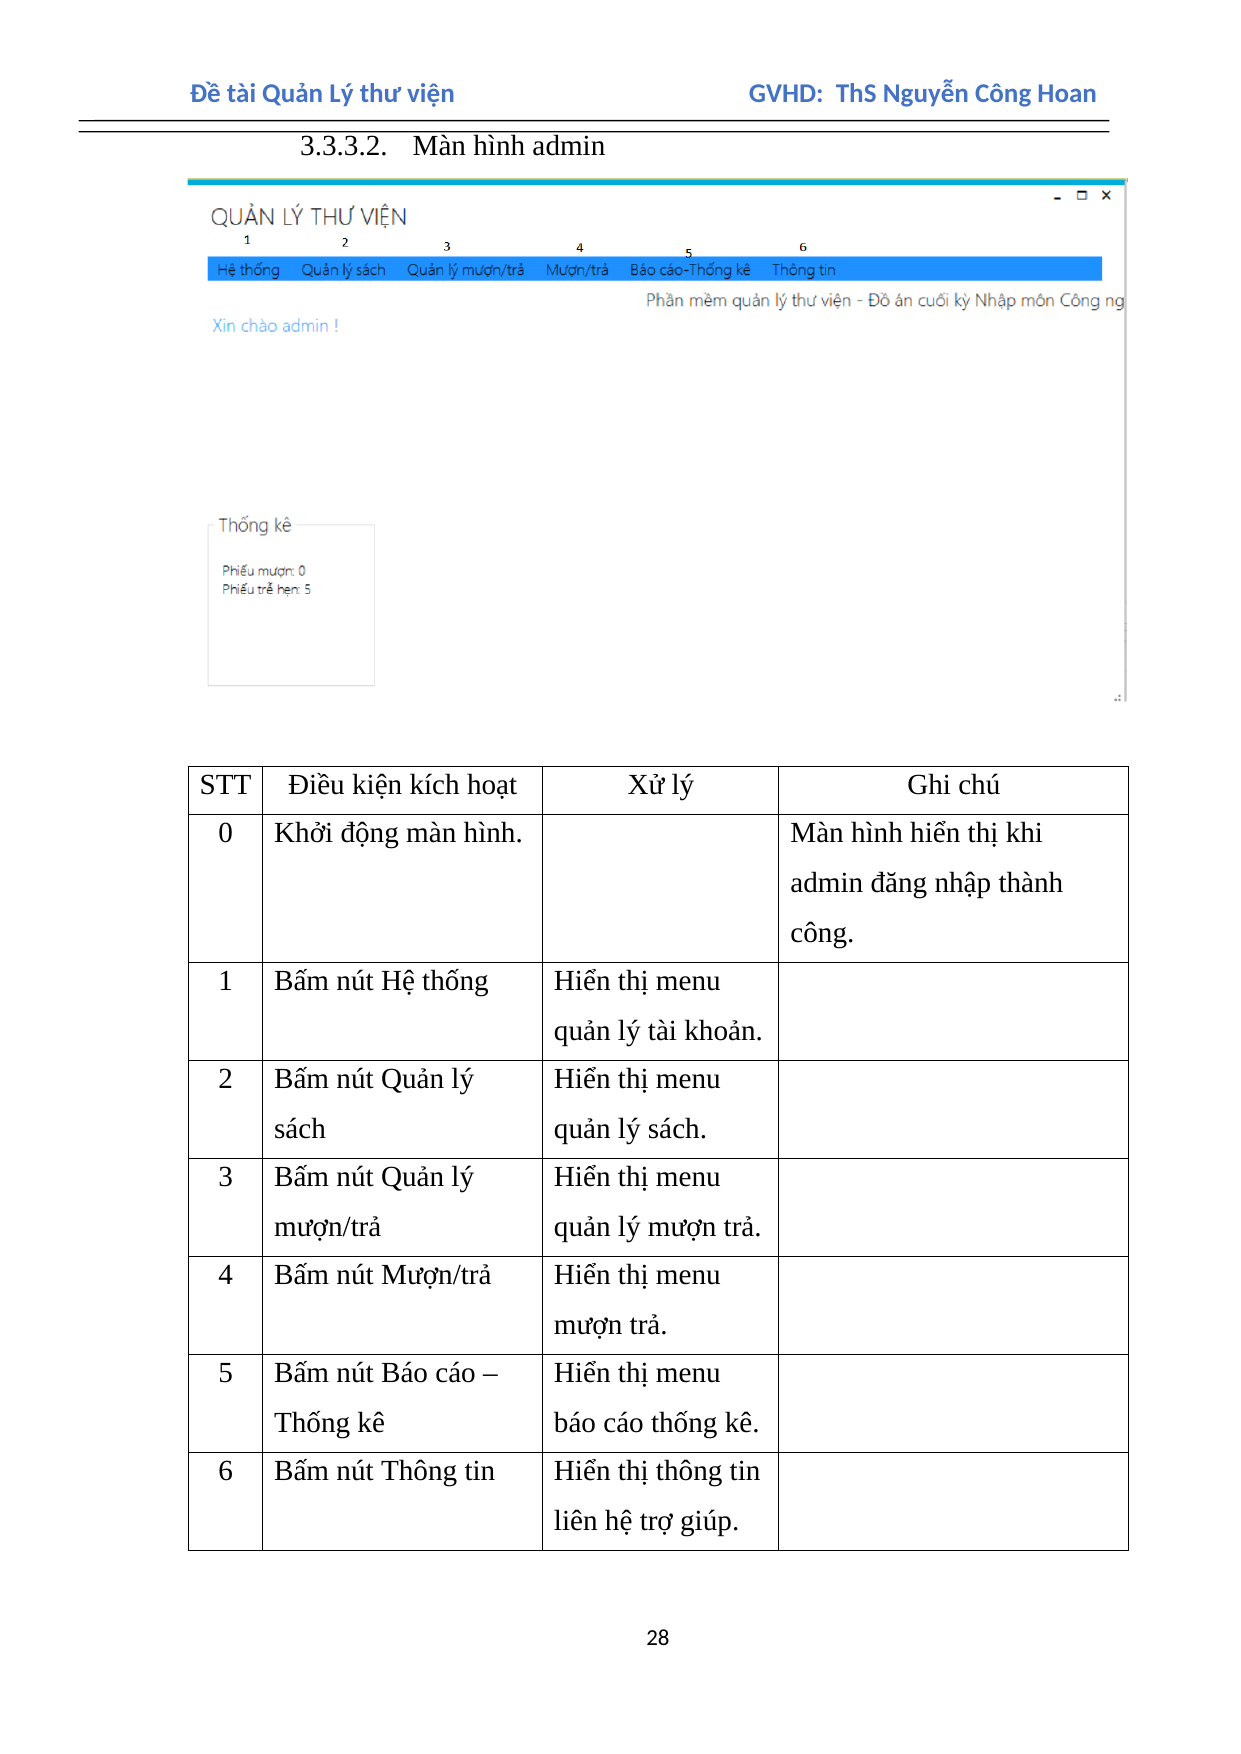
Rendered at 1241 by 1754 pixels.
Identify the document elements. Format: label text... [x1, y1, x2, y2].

list Màn hình admin [300, 128, 1128, 162]
table_cell Hiển thị menu mượn trả. [543, 1257, 778, 1354]
table_cell [543, 815, 778, 962]
table_cell [779, 1355, 1128, 1452]
table_cell Hiển thị menu quản lý mượn trả. [543, 1159, 778, 1256]
table_header Điều kiện kích hoạt [263, 767, 542, 814]
table_cell Bấm nút Báo cáo – Thống kê [263, 1355, 542, 1452]
table_cell Hiển thị menu quản lý sách. [543, 1061, 778, 1158]
table_cell 5 [189, 1355, 262, 1452]
table_cell 3 [189, 1159, 262, 1256]
table_cell Hiển thị menu báo cáo thống kê. [543, 1355, 778, 1452]
table_cell Bấm nút Quản lý sách [263, 1061, 542, 1158]
table_cell Màn hình hiển thị khi admin đăng nhập thành công. [779, 815, 1128, 962]
table_cell [779, 1159, 1128, 1256]
table_cell Bấm nút Quản lý mượn/trả [263, 1159, 542, 1256]
table_cell [779, 1453, 1128, 1550]
table_cell 2 [189, 1061, 262, 1158]
table_cell 4 [189, 1257, 262, 1354]
picture [187, 178, 1128, 702]
table_cell [779, 1061, 1128, 1158]
table_cell Hiển thị thông tin liên hệ trợ giúp. [543, 1453, 778, 1550]
table_cell Bấm nút Mượn/trả [263, 1257, 542, 1354]
table_cell 6 [189, 1453, 262, 1550]
table_cell 0 [189, 815, 262, 962]
table_cell Bấm nút Thông tin [263, 1453, 542, 1550]
table_header Xử lý [543, 767, 778, 814]
table_cell [779, 963, 1128, 1060]
table_header Ghi chú [779, 767, 1128, 814]
table_cell Khởi động màn hình. [263, 815, 542, 962]
table_cell Bấm nút Hệ thống [263, 963, 542, 1060]
table_header STT [189, 767, 262, 814]
table_cell Hiển thị menu quản lý tài khoản. [543, 963, 778, 1060]
table_cell [779, 1257, 1128, 1354]
table_cell 1 [189, 963, 262, 1060]
